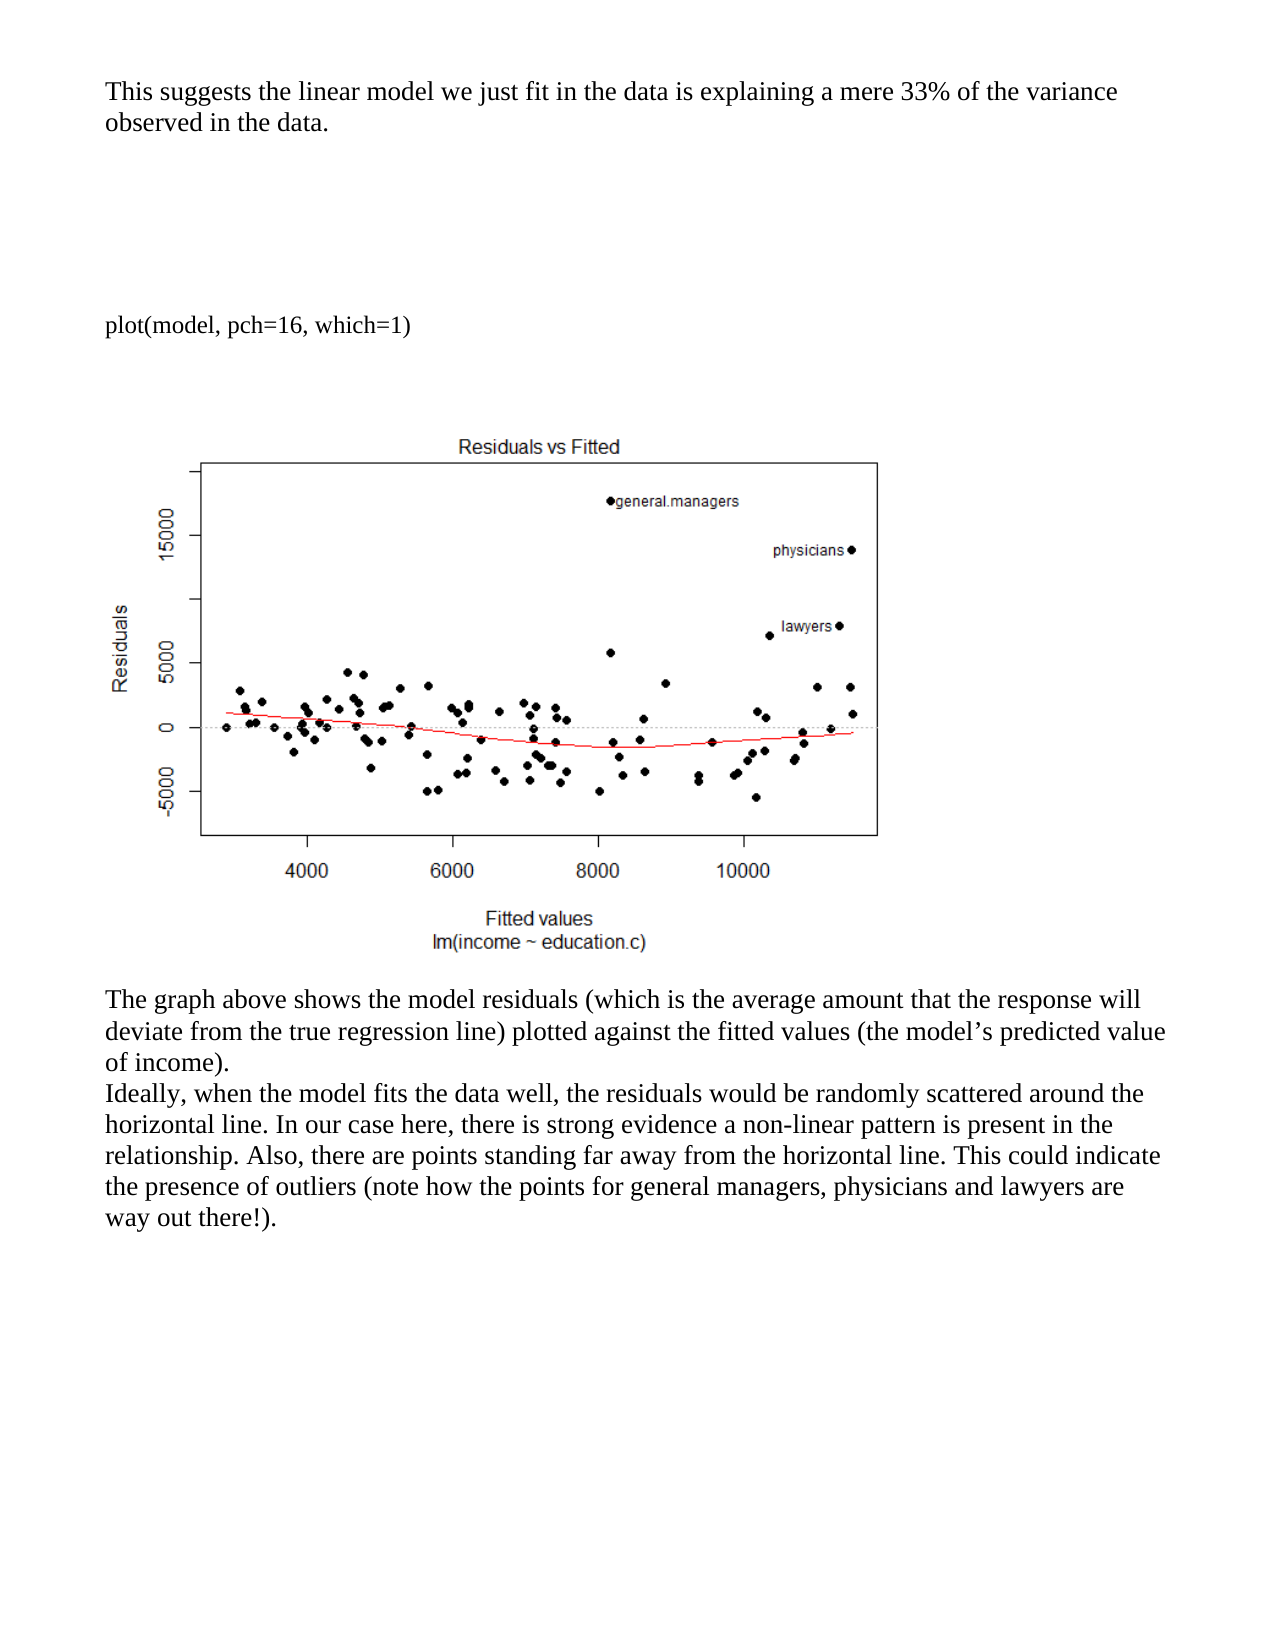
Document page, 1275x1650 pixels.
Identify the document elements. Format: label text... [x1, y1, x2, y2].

picture [105, 367, 927, 955]
text Ideally, when the model fits the data well, the residuals would be randomly scattered around the horizontal line. In our case here, there is strong evidence a non-linear pattern is present in the relationship. Also, there are points standing far away from the horizontal line. This could indicate the presence of outliers (note how the points for general managers, physicians and lawyers are way out there!). [105, 1077, 1170, 1233]
text plot(model, pch=16, which=1) [105, 310, 1170, 338]
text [105, 75, 1170, 137]
text The graph above shows the model residuals (which is the average amount that the response will deviate from the true regression line) plotted against the fitted values (the model’s predicted value of income). [105, 983, 1170, 1077]
